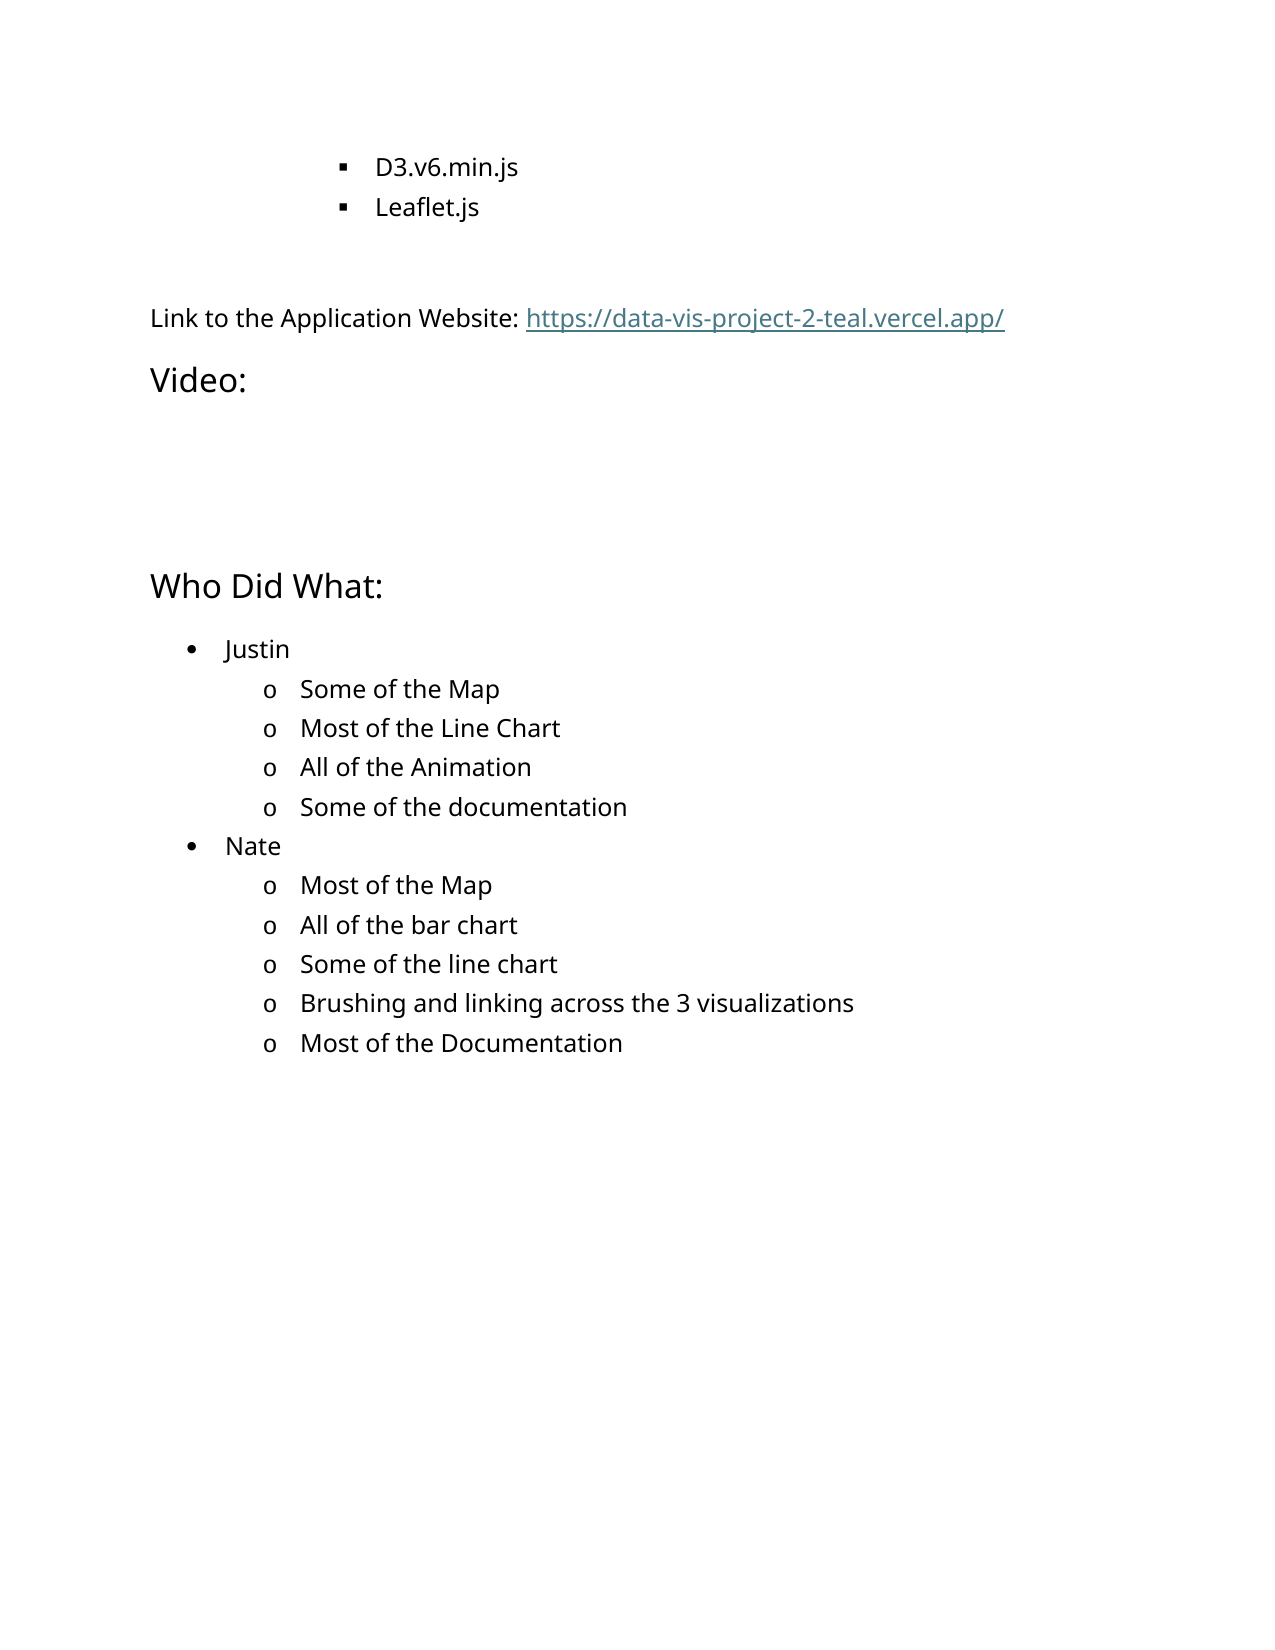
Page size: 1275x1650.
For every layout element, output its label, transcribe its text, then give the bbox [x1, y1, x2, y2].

text Link to the Application Website: https://data-vis-project-2-teal.vercel.app/ [150, 301, 1125, 335]
list D3.v6.min.js [337, 150, 1125, 184]
text Video: [150, 357, 1125, 402]
list All of the bar chart [262, 907, 1125, 942]
list Leaflet.js [337, 189, 1125, 223]
list Some of the documentation [262, 789, 1125, 824]
list Most of the Map [262, 868, 1125, 902]
list Some of the Map [262, 671, 1125, 706]
list Most of the Documentation [262, 1025, 1125, 1060]
list Most of the Line Chart [262, 711, 1125, 745]
list Justin [187, 632, 1125, 666]
text Who Did What: [150, 563, 1125, 609]
list Brushing and linking across the 3 visualizations [262, 986, 1125, 1020]
list Nate [187, 829, 1125, 863]
list Some of the line chart [262, 947, 1125, 981]
list All of the Animation [262, 750, 1125, 784]
